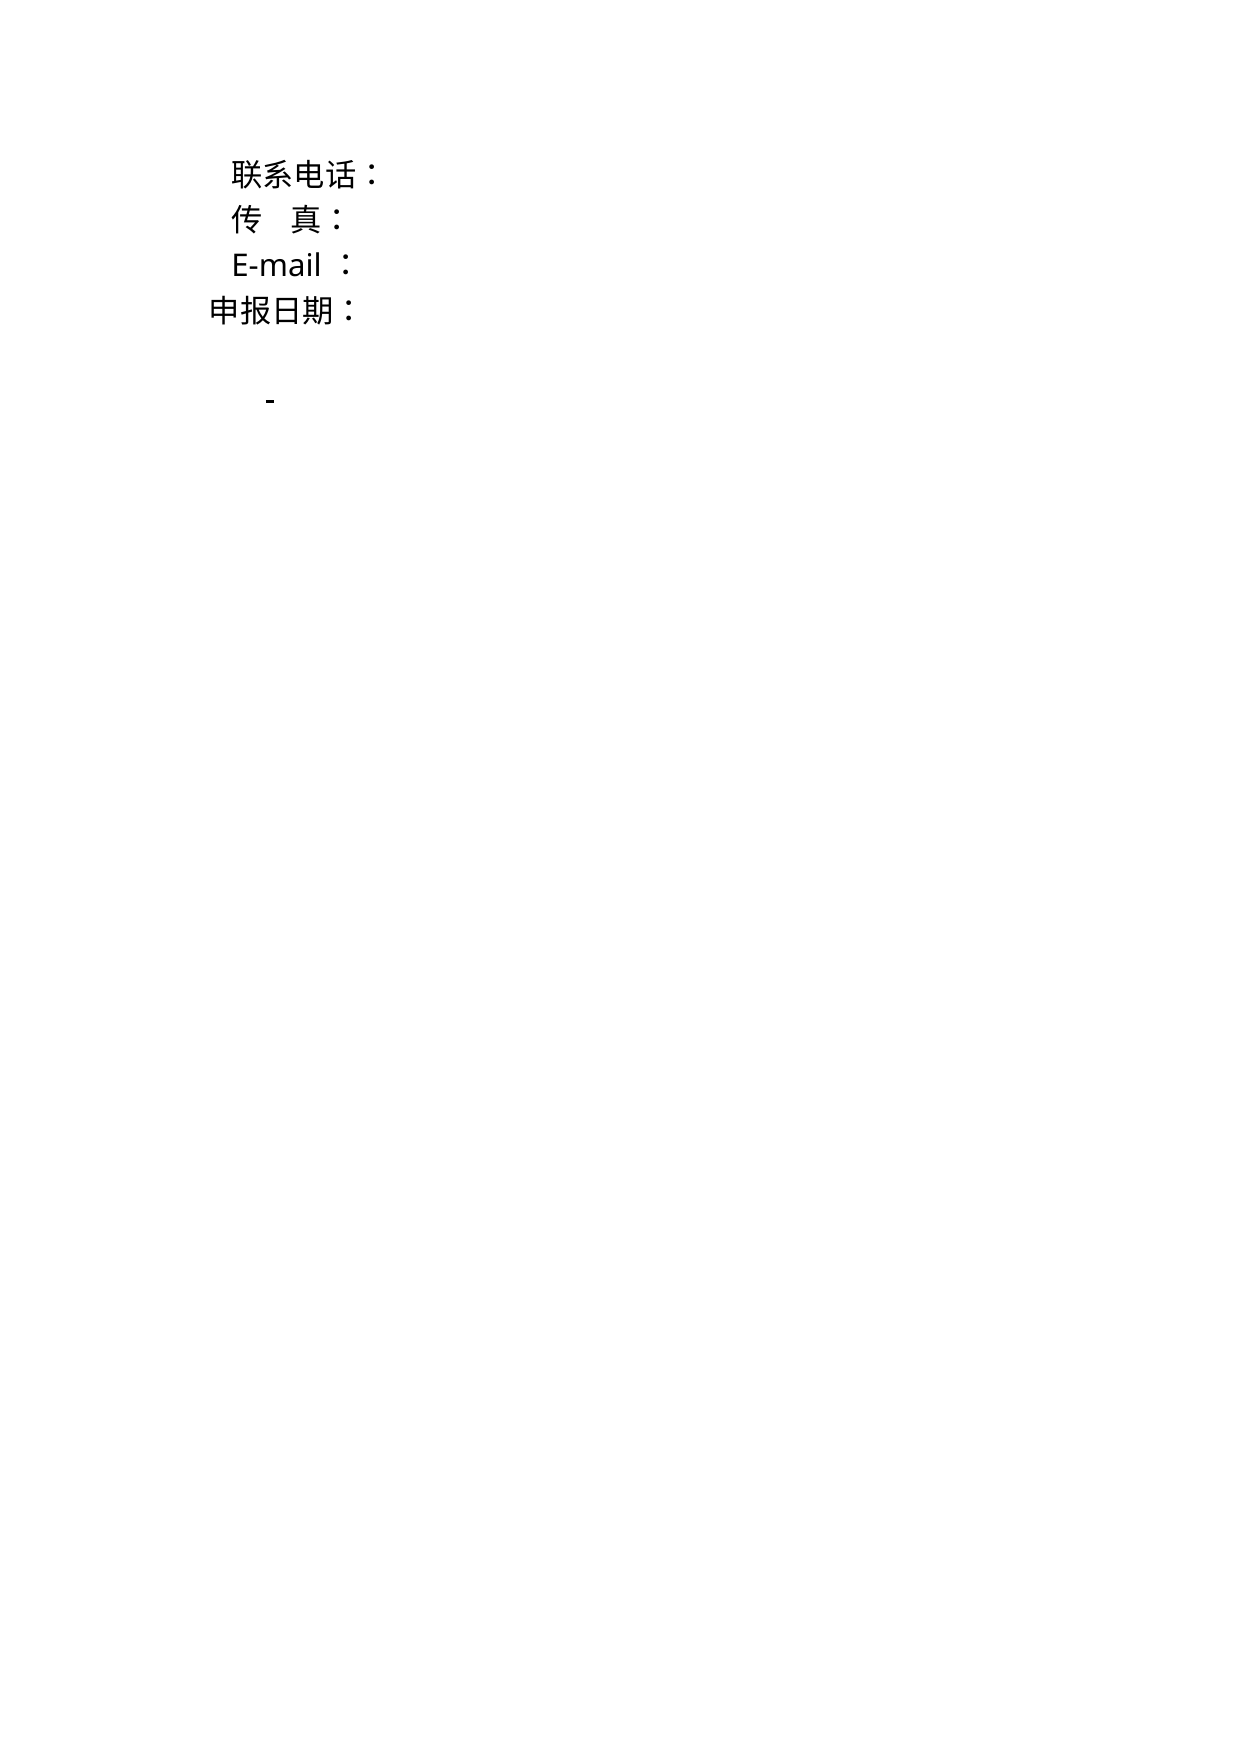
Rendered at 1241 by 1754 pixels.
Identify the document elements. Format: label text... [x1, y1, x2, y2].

text 传 真： [187, 195, 1000, 240]
text 申报日期： [187, 286, 1000, 331]
text 联系电话： [187, 150, 1000, 195]
text E-mail ： [187, 240, 1000, 286]
